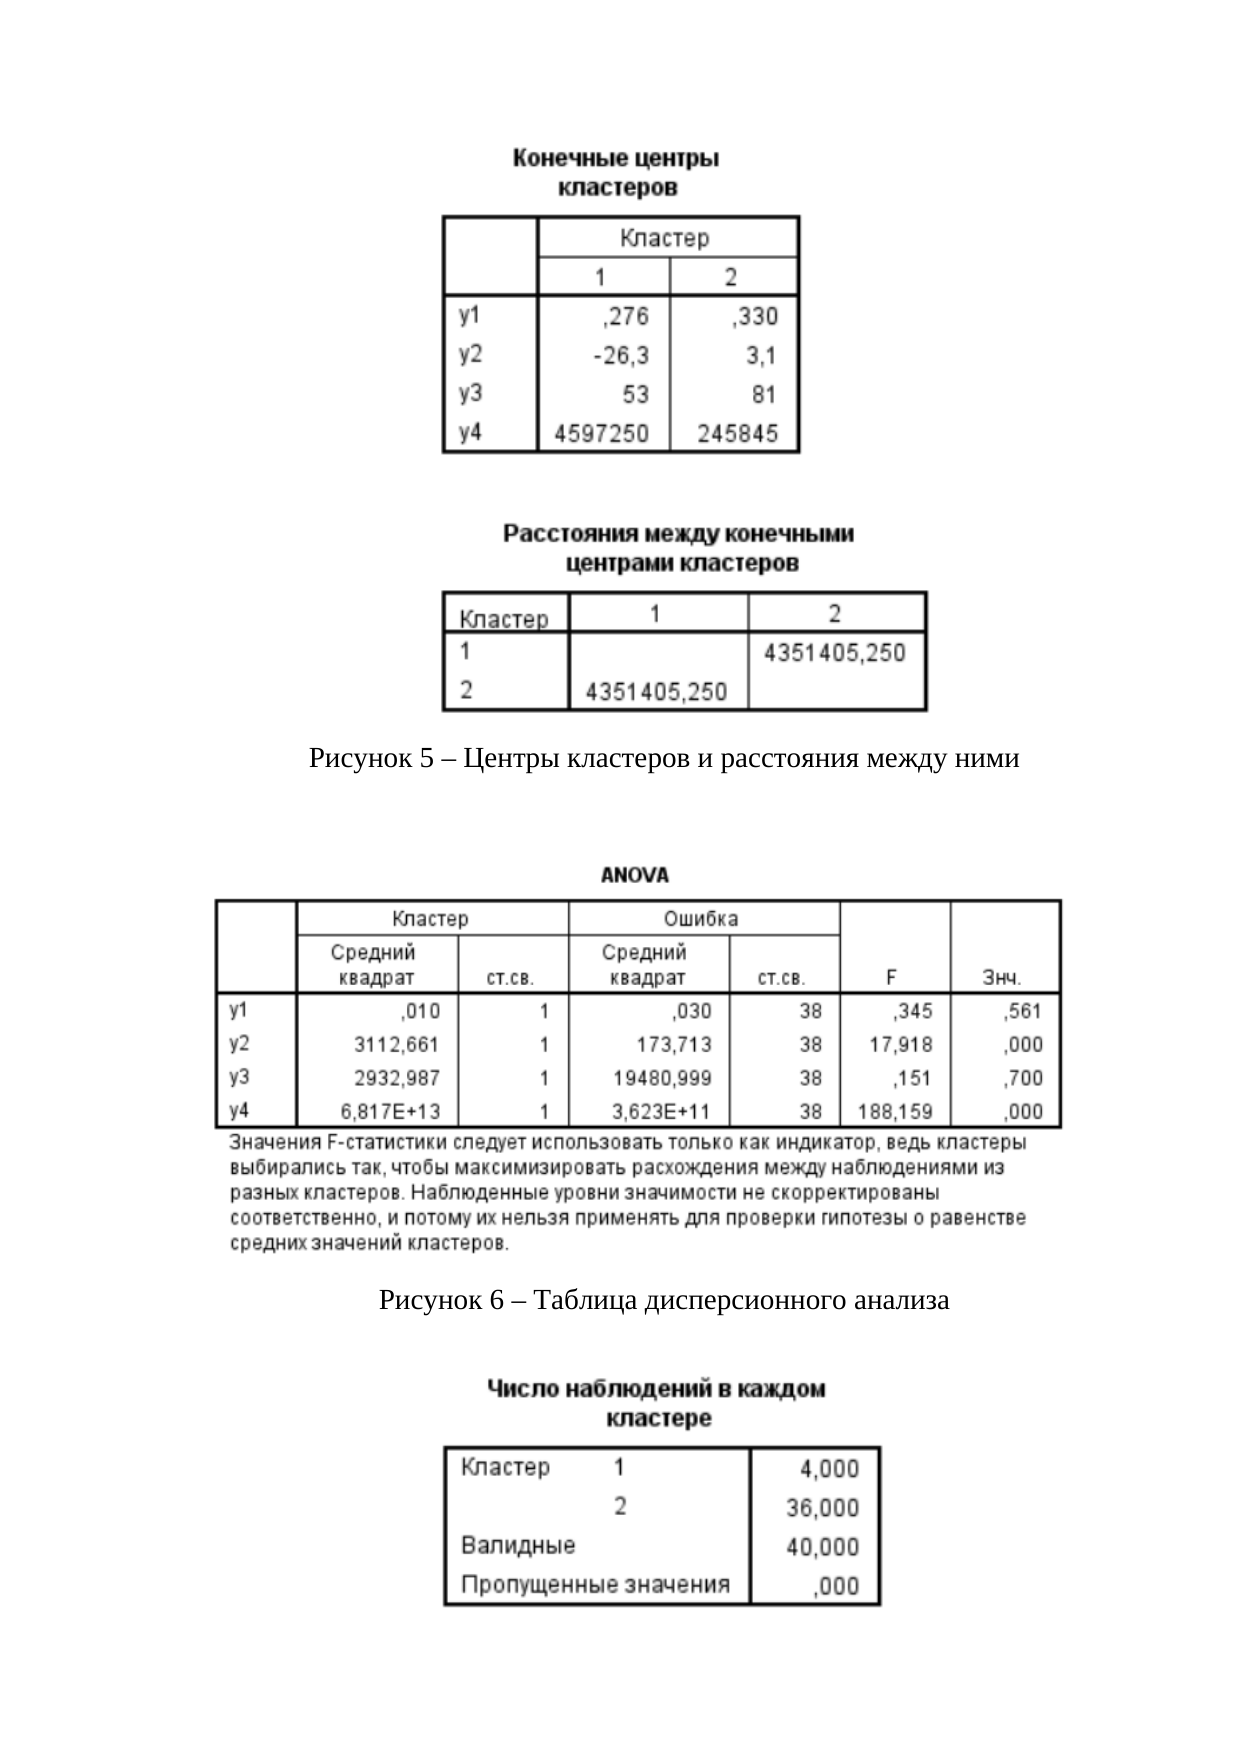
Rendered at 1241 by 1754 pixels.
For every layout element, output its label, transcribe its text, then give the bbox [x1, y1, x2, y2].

picture [177, 840, 1152, 1283]
text Рисунок 6 – Таблица дисперсионного анализа [177, 1283, 1152, 1316]
picture [404, 118, 983, 741]
text Рисунок 5 – Центры кластеров и расстояния между ними [177, 740, 1152, 774]
picture [426, 1349, 903, 1634]
